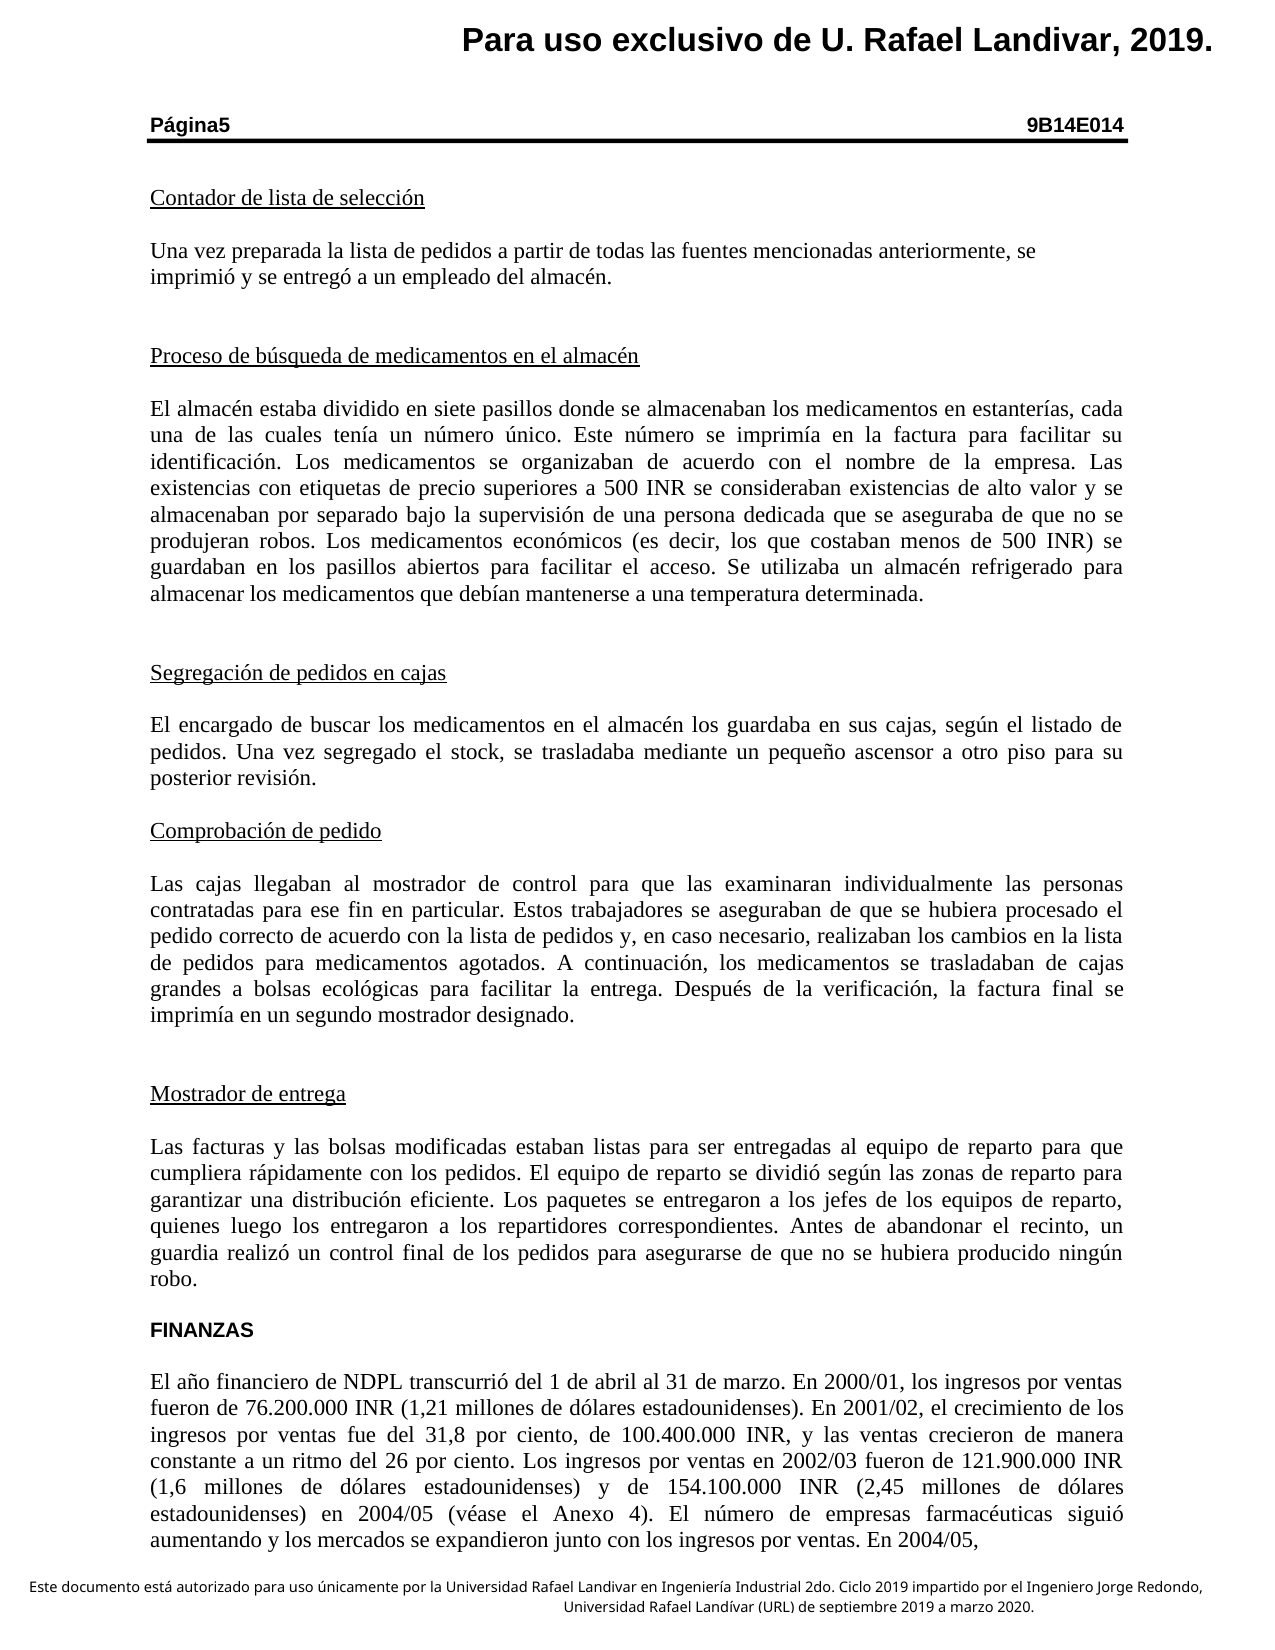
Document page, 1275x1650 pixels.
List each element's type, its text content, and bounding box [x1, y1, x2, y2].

text Mostrador de entrega [150, 1081, 1162, 1107]
text Contador de lista de selección [150, 184, 1162, 211]
text El almacén estaba dividido en siete pasillos donde se almacenaban los medicamentos en estanterías, cada una de las cuales tenía un número único. Este número se imprimía en la factura para facilitar su identificación. Los medicamentos se organizaban de acuerdo con el nombre de la empresa. Las existencias con etiquetas de precio superiores a 500 INR se consideraban existencias de alto valor y se almacenaban por separado bajo la supervisión de una persona dedicada que se aseguraba de que no se produjeran robos. Los medicamentos económicos (es decir, los que costaban menos de 500 INR) se guardaban en los pasillos abiertos para facilitar el acceso. Se utilizaba un almacén refrigerado para almacenar los medicamentos que debían mantenerse a una temperatura determinada. [150, 395, 1125, 606]
text Proceso de búsqueda de medicamentos en el almacén [150, 343, 1162, 369]
text Las facturas y las bolsas modificadas estaban listas para ser entregadas al equipo de reparto para que cumpliera rápidamente con los pedidos. El equipo de reparto se dividió según las zonas de reparto para garantizar una distribución eficiente. Los paquetes se entregaron a los jefes de los equipos de reparto, quienes luego los entregaron a los repartidores correspondientes. Antes de abandonar el recinto, un guardia realizó un control final de los pedidos para asegurarse de que no se hubiera producido ningún robo. [150, 1133, 1125, 1291]
text El encargado de buscar los medicamentos en el almacén los guardaba en sus cajas, según el listado de pedidos. Una vez segregado el stock, se trasladaba mediante un pequeño ascensor a otro piso para su posterior revisión. [150, 711, 1125, 791]
text Segregación de pedidos en cajas [150, 659, 1162, 685]
text Una vez preparada la lista de pedidos a partir de todas las fuentes mencionadas anteriormente, se imprimió y se entregó a un empleado del almacén. [150, 237, 1125, 290]
text Comprobación de pedido [150, 817, 1162, 843]
text El año financiero de NDPL transcurrió del 1 de abril al 31 de marzo. En 2000/01, los ingresos por ventas fueron de 76.200.000 INR (1,21 millones de dólares estadounidenses). En 2001/02, el crecimiento de los ingresos por ventas fue del 31,8 por ciento, de 100.400.000 INR, y las ventas crecieron de manera constante a un ritmo del 26 por ciento. Los ingresos por ventas en 2002/03 fueron de 121.900.000 INR (1,6 millones de dólares estadounidenses) y de 154.100.000 INR (2,45 millones de dólares estadounidenses) en 2004/05 (véase el Anexo 4). El número de empresas farmacéuticas siguió aumentando y los mercados se expandieron junto con los ingresos por ventas. En 2004/05, [150, 1368, 1125, 1552]
text Las cajas llegaban al mostrador de control para que las examinaran individualmente las personas contratadas para ese fin en particular. Estos trabajadores se aseguraban de que se hubiera procesado el pedido correcto de acuerdo con la lista de pedidos y, en caso necesario, realizaban los cambios en la lista de pedidos para medicamentos agotados. A continuación, los medicamentos se trasladaban de cajas grandes a bolsas ecológicas para facilitar la entrega. Después de la verificación, la factura final se imprimía en un segundo mostrador designado. [150, 870, 1125, 1028]
text FINANZAS [150, 1318, 1162, 1342]
